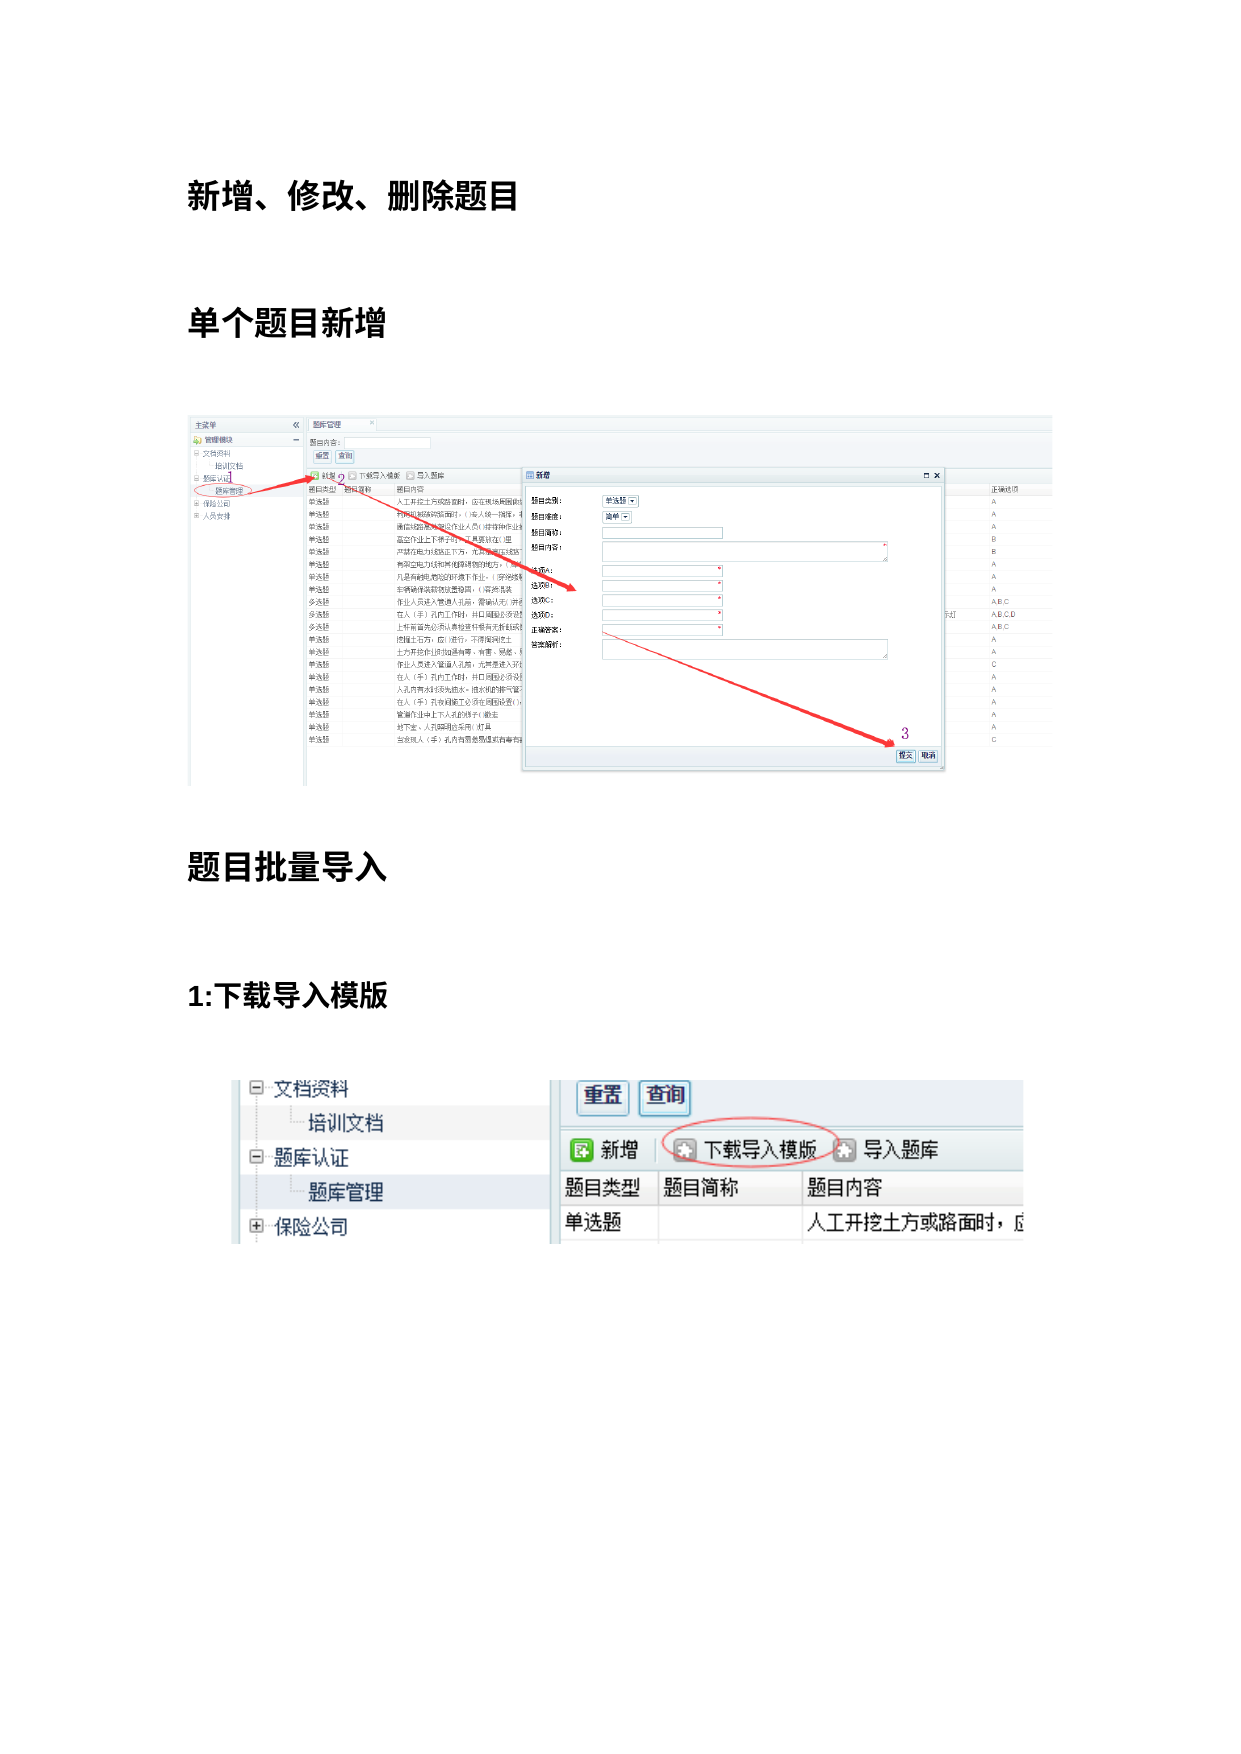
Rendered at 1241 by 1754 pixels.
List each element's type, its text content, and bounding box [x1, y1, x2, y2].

subtitle 1:下载导入模版 [187, 961, 1053, 1026]
picture [187, 415, 1053, 786]
subtitle 题目批量导入 [187, 833, 1053, 898]
subtitle 新增、修改、删除题目 [187, 162, 1053, 227]
subtitle 单个题目新增 [187, 289, 1053, 354]
picture [231, 1080, 1024, 1244]
